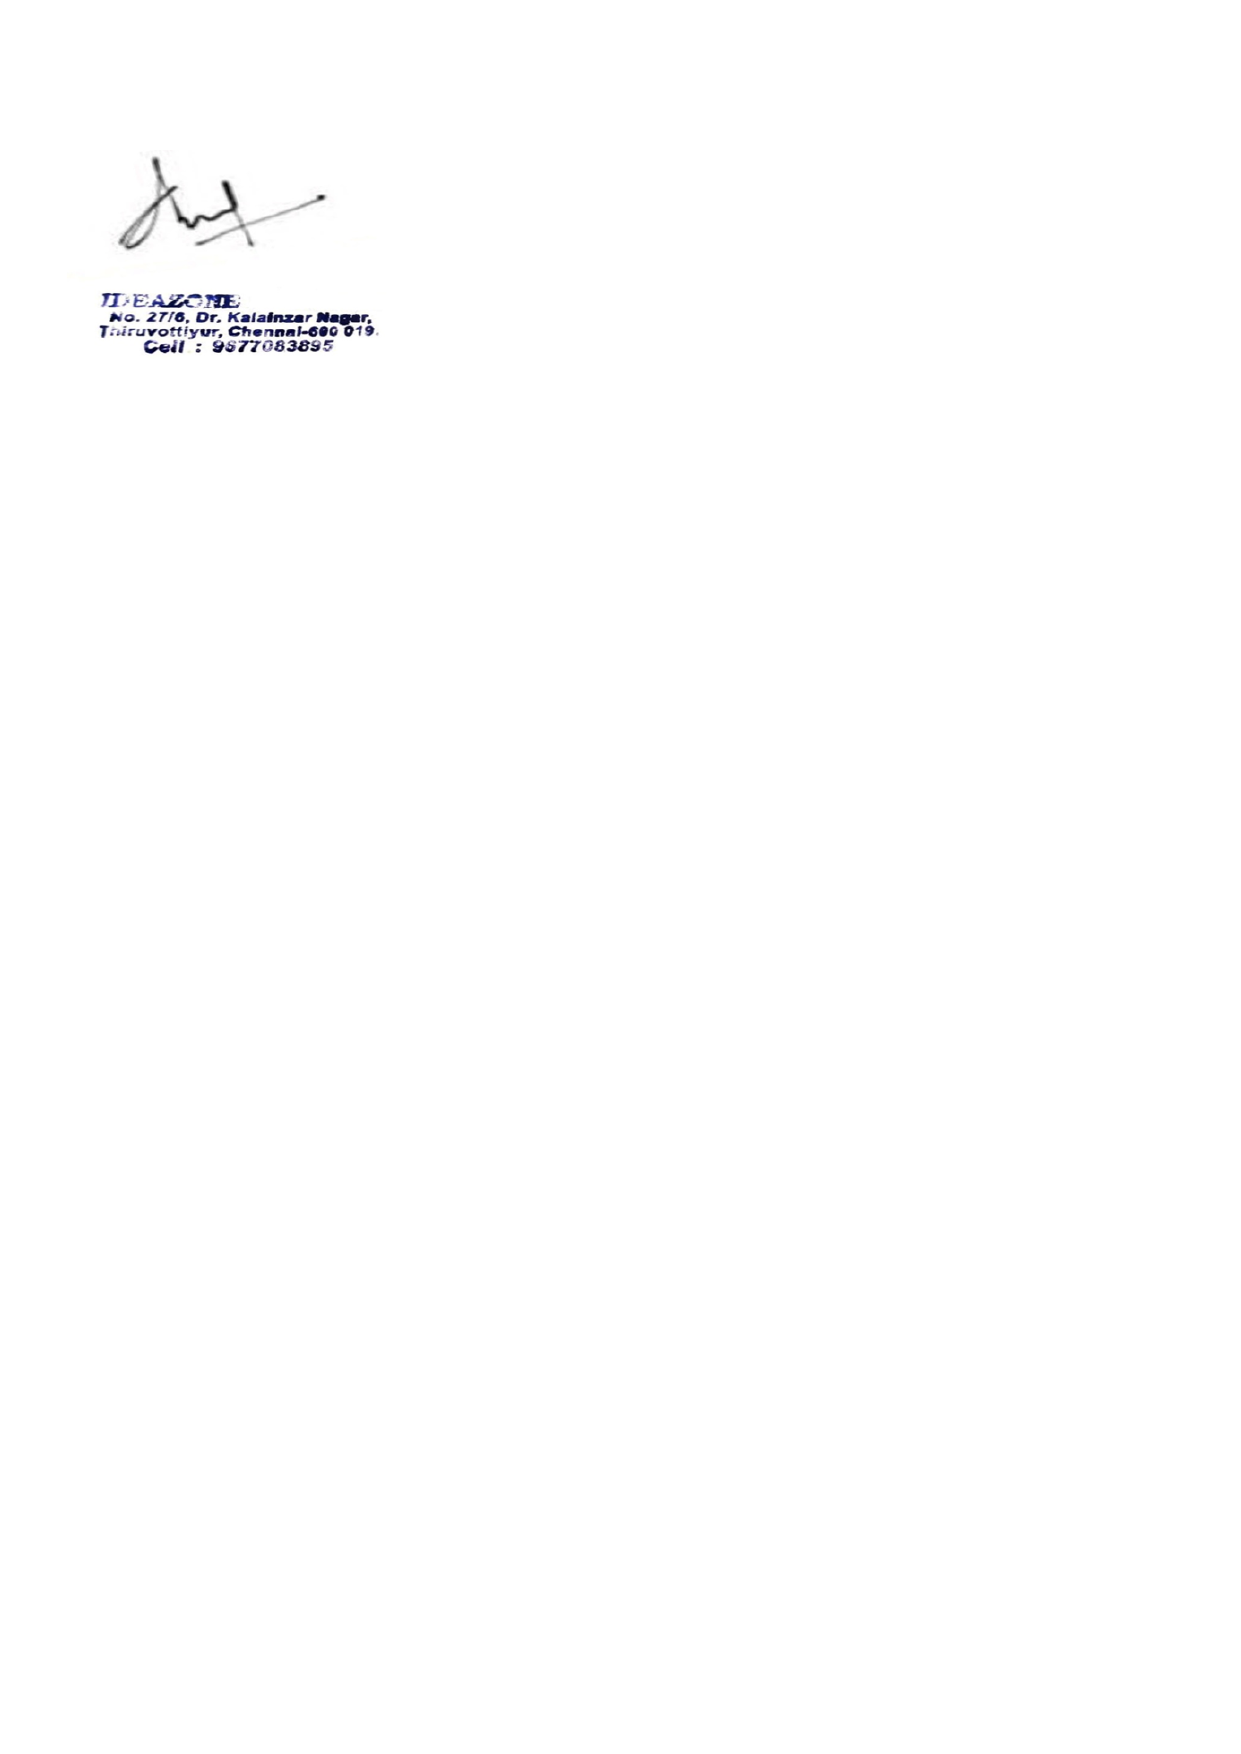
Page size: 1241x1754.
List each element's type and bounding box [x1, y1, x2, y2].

picture [66, 150, 394, 360]
